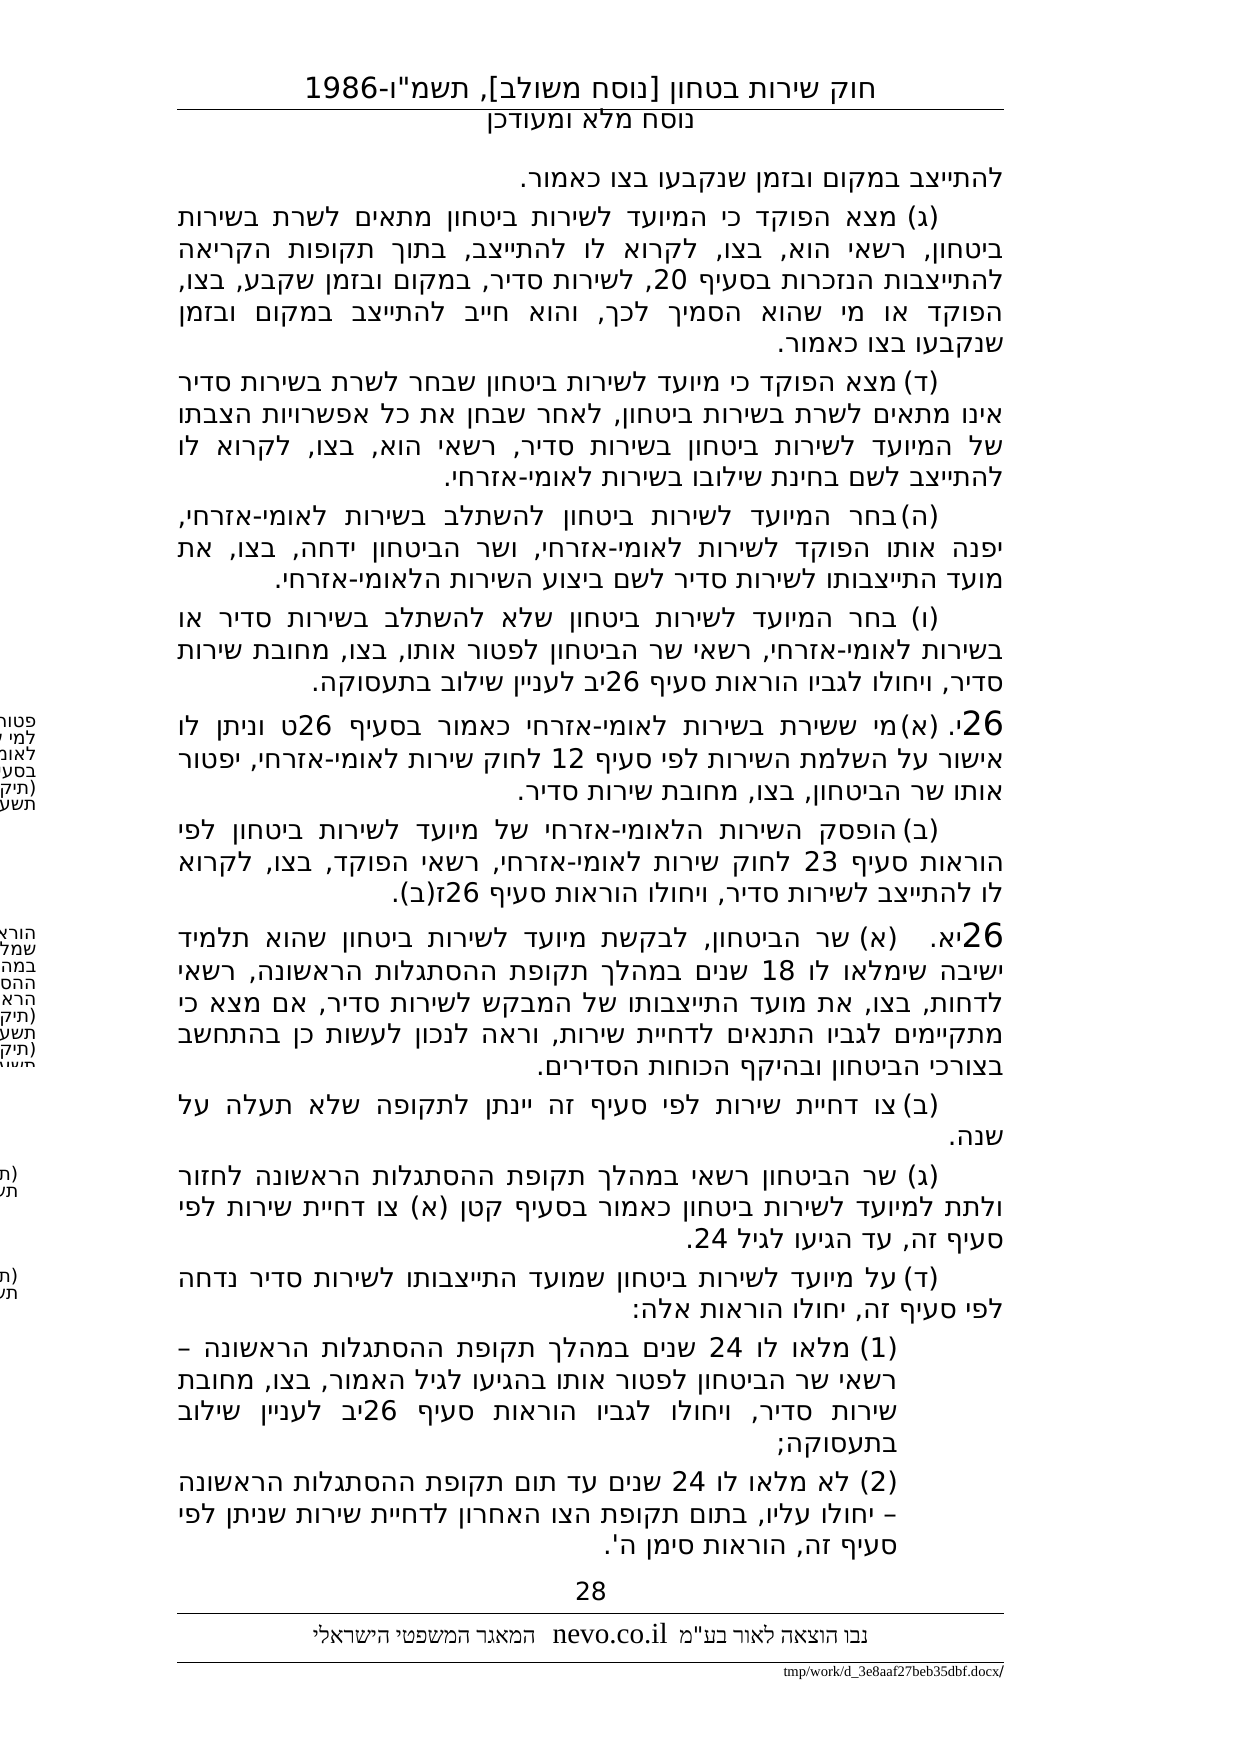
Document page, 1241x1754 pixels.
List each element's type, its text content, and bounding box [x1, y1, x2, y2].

text (1) מלאו לו 24 שנים במהלך תקופת ההסתגלות הראשונה – רשאי שר הביטחון לפטור אותו בהגיעו לגיל האמור, בצו, מחובת שירות סדיר, ויחולו לגביו הוראות סעיף 26יב לעניין שילוב בתעסוקה; [177, 1333, 898, 1459]
text (ב) צו דחיית שירות לפי סעיף זה יינתן לתקופה שלא תעלה על שנה. [177, 1089, 1004, 1152]
text (ד) על מיועד לשירות ביטחון שמועד התייצבותו לשירות סדיר נדחה לפי סעיף זה, יחולו הוראות אלה: [177, 1262, 1004, 1325]
text 26יא. (א) שר הביטחון, לבקשת מיועד לשירות ביטחון שהוא תלמיד ישיבה שימלאו לו 18 שנים במהלך תקופת ההסתגלות הראשונה, רשאי לדחות, בצו, את מועד התייצבותו של המבקש לשירות סדיר, אם מצא כי מתקיימים לגביו התנאים לדחיית שירות, וראה לנכון לעשות כן בהתחשב בצורכי הביטחון ובהיקף הכוחות הסדירים. [177, 917, 1004, 1082]
text (ב) הופסק השירות הלאומי-אזרחי של מיועד לשירות ביטחון לפי הוראות סעיף 23 לחוק שירות לאומי-אזרחי, רשאי הפוקד, בצו, לקרוא לו להתייצב לשירות סדיר, ויחולו הוראות סעיף 26ז(ב). [177, 814, 1004, 909]
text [177, 162, 1004, 194]
text (ה) בחר המיועד לשירות ביטחון להשתלב בשירות לאומי-אזרחי, יפנה אותו הפוקד לשירות לאומי-אזרחי, ושר הביטחון ידחה, בצו, את מועד התייצבותו לשירות סדיר לשם ביצוע השירות הלאומי-אזרחי. [177, 501, 1004, 595]
text (ג) מצא הפוקד כי המיועד לשירות ביטחון מתאים לשרת בשירות ביטחון, רשאי הוא, בצו, לקרוא לו להתייצב, בתוך תקופות הקריאה להתייצבות הנזכרות בסעיף 20, לשירות סדיר, במקום ובזמן שקבע, בצו, הפוקד או מי שהוא הסמיך לכך, והוא חייב להתייצב במקום ובזמן שנקבעו בצו כאמור. [177, 201, 1004, 359]
text (ד) מצא הפוקד כי מיועד לשירות ביטחון שבחר לשרת בשירות סדיר אינו מתאים לשרת בשירות ביטחון, לאחר שבחן את כל אפשרויות הצבתו של המיועד לשירות ביטחון בשירות סדיר, רשאי הוא, בצו, לקרוא לו להתייצב לשם בחינת שילובו בשירות לאומי-אזרחי. [177, 367, 1004, 493]
text (2) לא מלאו לו 24 שנים עד תום תקופת ההסתגלות הראשונה – יחולו עליו, בתום תקופת הצו האחרון לדחיית שירות שניתן לפי סעיף זה, הוראות סימן ה'. [177, 1466, 898, 1561]
text 26י. (א) מי ששירת בשירות לאומי-אזרחי כאמור בסעיף 26ט וניתן לו אישור על השלמת השירות לפי סעיף 12 לחוק שירות לאומי-אזרחי, יפטור אותו שר הביטחון, בצו, מחובת שירות סדיר. [177, 705, 1004, 807]
text (ג) שר הביטחון רשאי במהלך תקופת ההסתגלות הראשונה לחזור ולתת למיועד לשירות ביטחון כאמור בסעיף קטן (א) צו דחיית שירות לפי סעיף זה, עד הגיעו לגיל 24. [177, 1160, 1004, 1254]
text (ו) בחר המיועד לשירות ביטחון שלא להשתלב בשירות סדיר או בשירות לאומי-אזרחי, רשאי שר הביטחון לפטור אותו, בצו, מחובת שירות סדיר, ויחולו לגביו הוראות סעיף 26יב לעניין שילוב בתעסוקה. [177, 603, 1004, 697]
